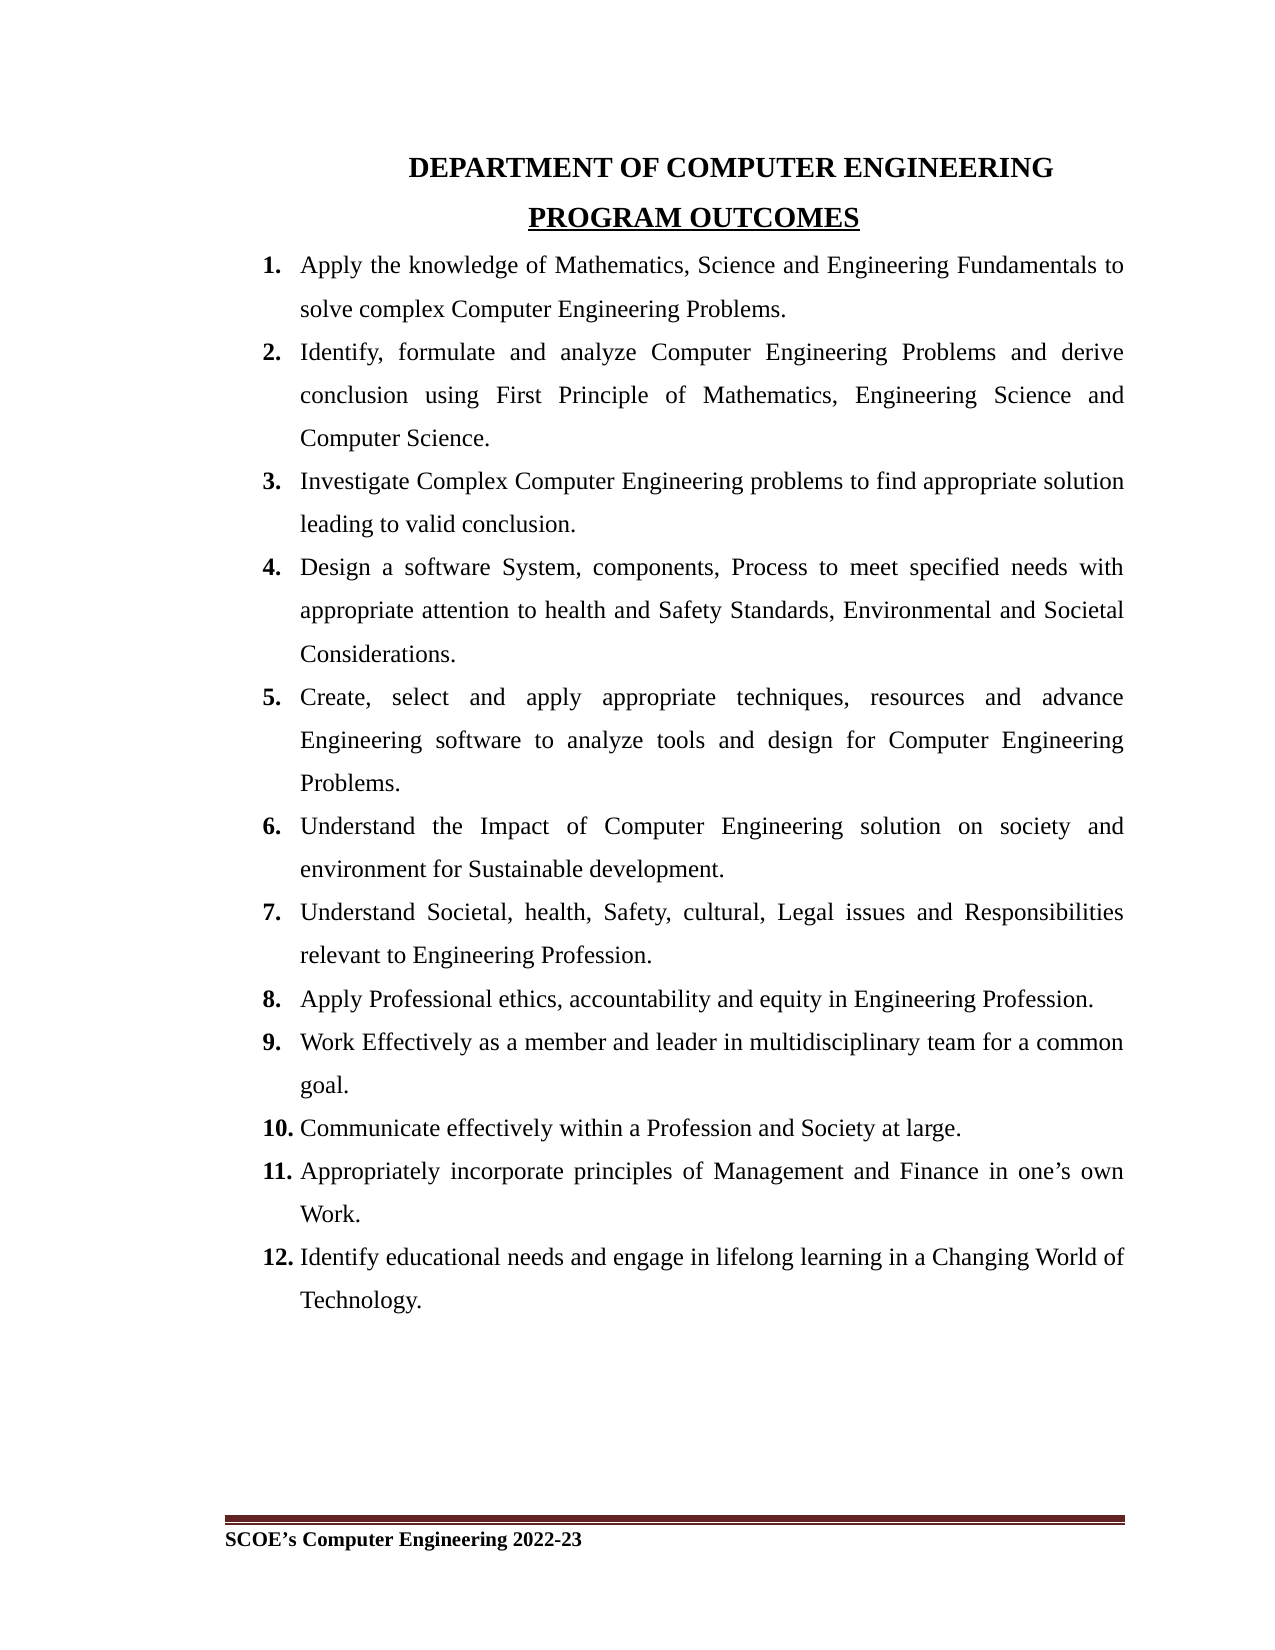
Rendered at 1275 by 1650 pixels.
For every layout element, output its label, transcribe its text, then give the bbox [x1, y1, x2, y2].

list Identify educational needs and engage in lifelong learning in a Changing World of Technology. [262, 1242, 1125, 1314]
list Investigate Complex Computer Engineering problems to find appropriate solution leading to valid conclusion. [262, 466, 1125, 538]
list Understand Societal, health, Safety, cultural, Legal issues and Responsibilities relevant to Engineering Profession. [262, 897, 1125, 969]
list Apply the knowledge of Mathematics, Science and Engineering Fundamentals to solve complex Computer Engineering Problems. [262, 251, 1125, 322]
list Appropriately incorporate principles of Management and Finance in one’s own Work. [262, 1156, 1125, 1228]
list Identify, formulate and analyze Computer Engineering Problems and derive conclusion using First Principle of Mathematics, Engineering Science and Computer Science. [262, 337, 1125, 452]
list Create, select and apply appropriate techniques, resources and advance Engineering software to analyze tools and design for Computer Engineering Problems. [262, 682, 1125, 797]
list Understand the Impact of Computer Engineering solution on society and environment for Sustainable development. [262, 811, 1125, 883]
list Communicate effectively within a Profession and Society at large. [262, 1113, 1125, 1142]
list Design a software System, components, Process to meet specified needs with appropriate attention to health and Safety Standards, Environmental and Societal Considerations. [262, 552, 1125, 667]
list Apply Professional ethics, accountability and equity in Engineering Profession. [262, 984, 1125, 1012]
text DEPARTMENT OF COMPUTER ENGINEERING [337, 150, 1125, 183]
text PROGRAM OUTCOMES [262, 200, 1125, 234]
list Work Effectively as a member and leader in multidisciplinary team for a common goal. [262, 1027, 1125, 1099]
